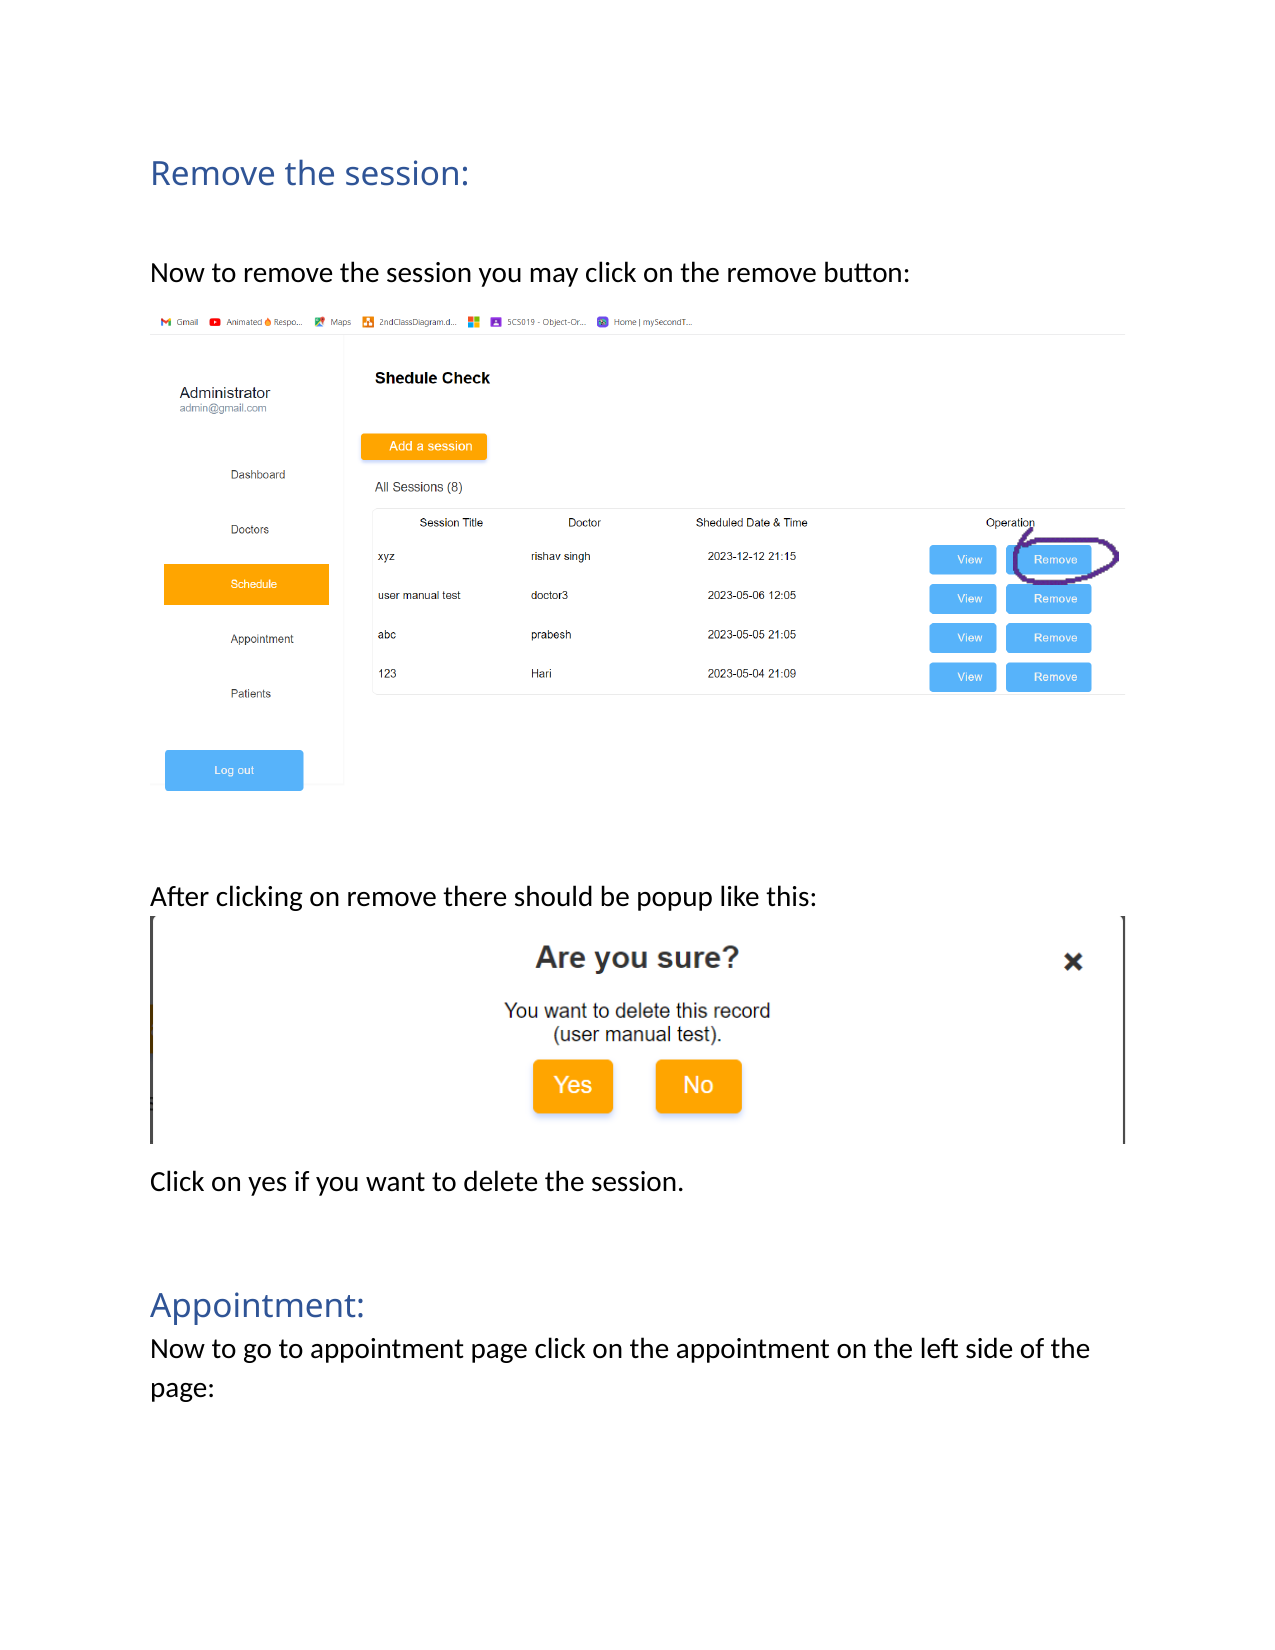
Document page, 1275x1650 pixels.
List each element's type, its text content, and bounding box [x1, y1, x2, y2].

subtitle Appointment: [150, 1281, 1125, 1327]
subtitle Remove the session: [150, 150, 1125, 195]
text Now to remove the session you may click on the remove button: [150, 254, 1125, 290]
picture [150, 309, 1125, 804]
text After clicking on remove there should be popup like this: [150, 878, 1125, 916]
picture [150, 916, 1125, 1144]
text Now to go to appointment page click on the appointment on the left side of the page: [150, 1330, 1125, 1404]
text Click on yes if you want to delete the session. [150, 1163, 1125, 1198]
